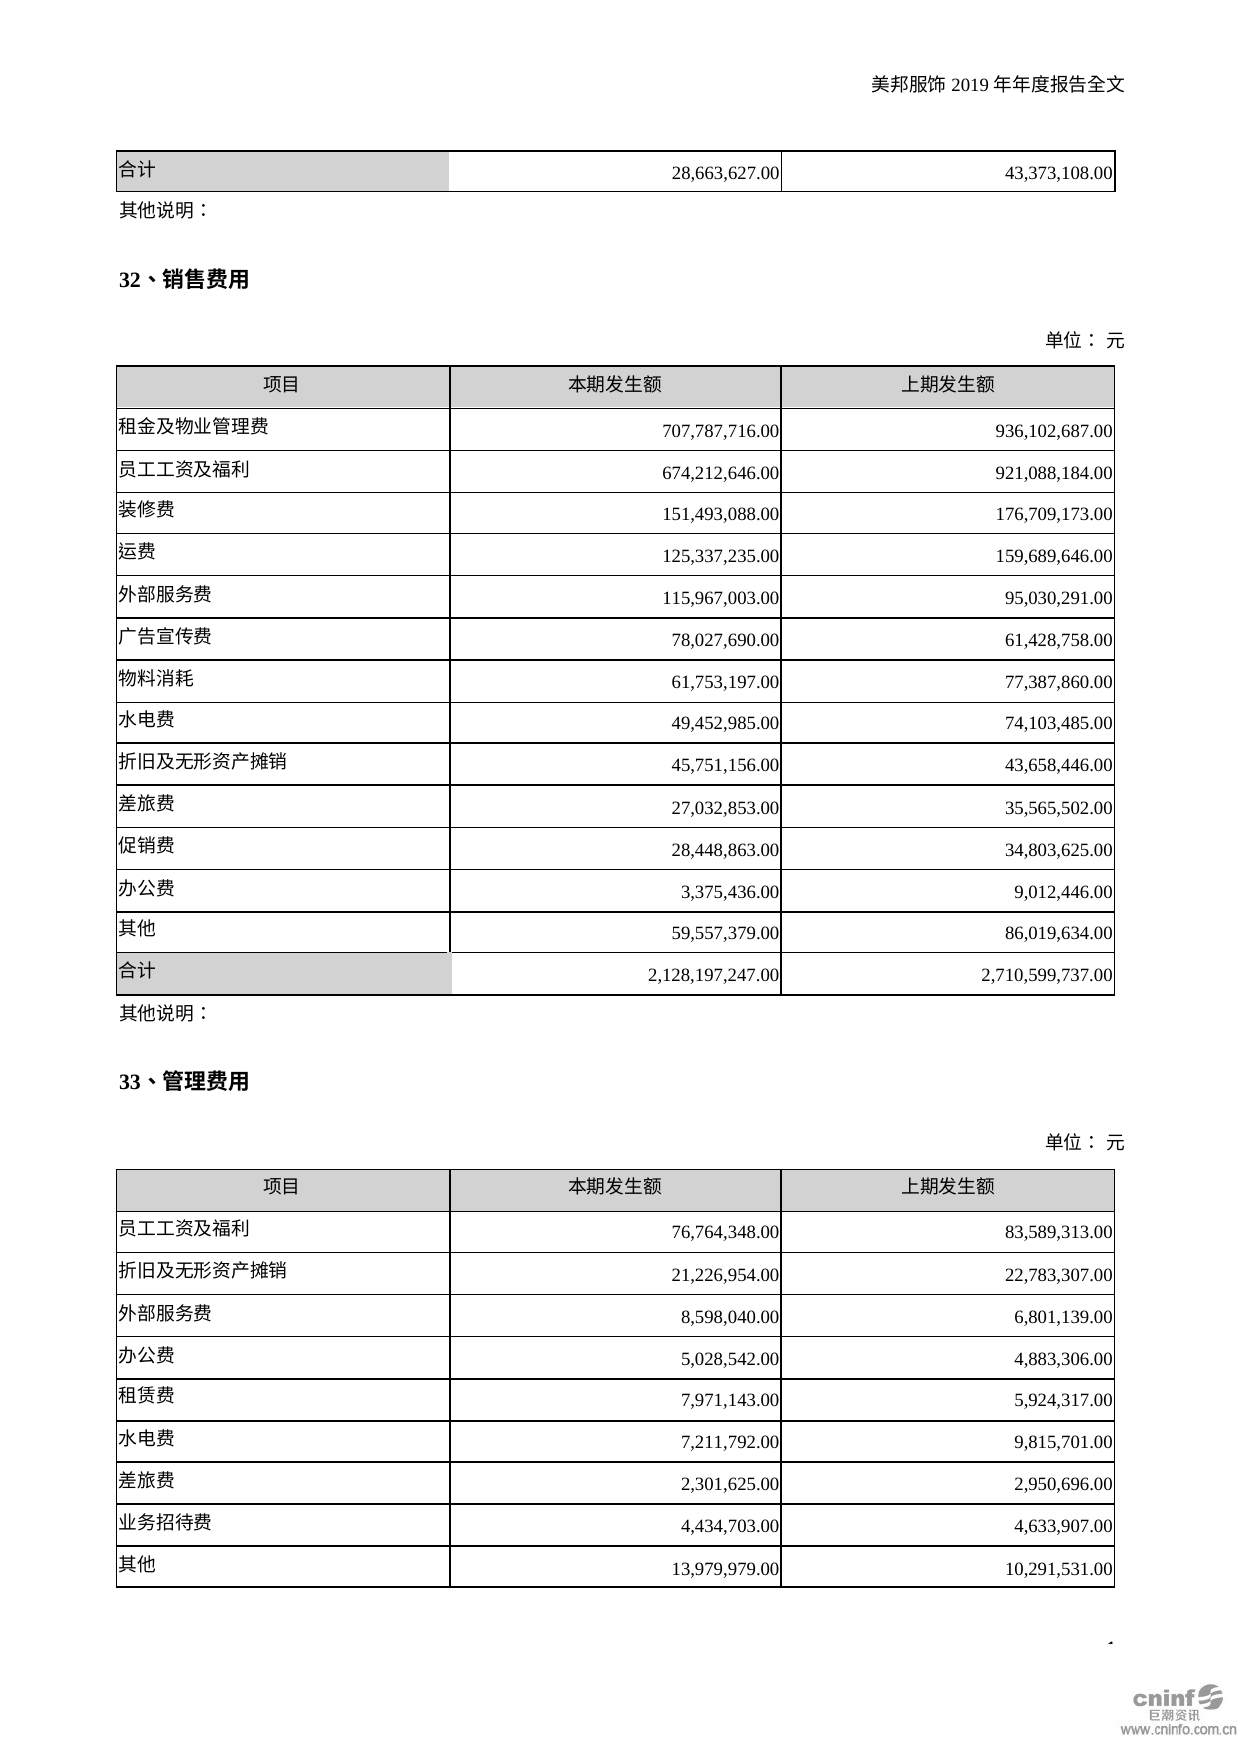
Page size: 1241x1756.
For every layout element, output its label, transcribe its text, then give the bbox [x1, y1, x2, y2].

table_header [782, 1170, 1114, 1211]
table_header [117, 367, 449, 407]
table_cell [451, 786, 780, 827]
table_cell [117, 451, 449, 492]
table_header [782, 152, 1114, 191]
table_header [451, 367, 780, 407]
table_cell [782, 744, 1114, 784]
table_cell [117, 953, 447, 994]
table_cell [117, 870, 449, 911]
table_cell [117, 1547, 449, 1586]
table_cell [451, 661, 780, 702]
subtitle 32、销售费用 [119, 264, 1240, 294]
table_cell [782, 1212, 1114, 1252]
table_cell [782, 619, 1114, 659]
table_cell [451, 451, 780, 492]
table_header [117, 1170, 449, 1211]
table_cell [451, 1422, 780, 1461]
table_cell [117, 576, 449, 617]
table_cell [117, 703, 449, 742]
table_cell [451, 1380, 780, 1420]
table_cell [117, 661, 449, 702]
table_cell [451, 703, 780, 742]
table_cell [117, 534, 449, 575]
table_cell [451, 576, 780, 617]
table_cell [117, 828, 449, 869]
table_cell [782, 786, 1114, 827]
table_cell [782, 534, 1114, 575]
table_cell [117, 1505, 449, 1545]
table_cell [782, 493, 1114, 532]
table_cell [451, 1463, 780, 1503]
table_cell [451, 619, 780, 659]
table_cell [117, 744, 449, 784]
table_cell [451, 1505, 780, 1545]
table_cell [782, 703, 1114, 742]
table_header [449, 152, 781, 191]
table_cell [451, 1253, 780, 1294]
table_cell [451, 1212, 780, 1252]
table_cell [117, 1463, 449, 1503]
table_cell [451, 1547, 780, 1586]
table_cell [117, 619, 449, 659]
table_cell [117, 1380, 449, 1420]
picture [1115, 1681, 1240, 1738]
text 单位： 元 [104, 328, 1125, 353]
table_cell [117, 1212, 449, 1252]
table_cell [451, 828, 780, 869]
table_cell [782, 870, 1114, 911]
text 其他说明： [119, 197, 1240, 222]
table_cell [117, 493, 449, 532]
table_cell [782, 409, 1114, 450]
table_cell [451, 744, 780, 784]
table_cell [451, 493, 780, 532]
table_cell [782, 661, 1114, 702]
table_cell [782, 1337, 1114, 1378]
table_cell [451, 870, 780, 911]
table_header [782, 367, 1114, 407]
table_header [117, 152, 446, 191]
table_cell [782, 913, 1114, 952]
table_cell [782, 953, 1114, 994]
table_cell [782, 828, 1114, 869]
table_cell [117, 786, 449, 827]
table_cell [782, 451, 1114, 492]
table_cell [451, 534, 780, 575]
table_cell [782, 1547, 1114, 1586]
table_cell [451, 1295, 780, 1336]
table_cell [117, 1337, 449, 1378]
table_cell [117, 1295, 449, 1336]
text 其他说明： [119, 1000, 1240, 1026]
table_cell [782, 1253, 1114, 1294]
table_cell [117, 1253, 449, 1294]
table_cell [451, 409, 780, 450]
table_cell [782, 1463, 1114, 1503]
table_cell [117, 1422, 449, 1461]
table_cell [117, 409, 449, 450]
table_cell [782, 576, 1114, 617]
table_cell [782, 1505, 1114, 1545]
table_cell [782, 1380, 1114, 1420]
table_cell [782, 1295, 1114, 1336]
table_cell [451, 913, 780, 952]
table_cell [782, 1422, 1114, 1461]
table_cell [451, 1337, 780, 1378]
text 单位： 元 [104, 1129, 1125, 1155]
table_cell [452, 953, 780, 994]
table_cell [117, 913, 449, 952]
subtitle 33、管理费用 [119, 1066, 1240, 1095]
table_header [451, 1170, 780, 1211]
